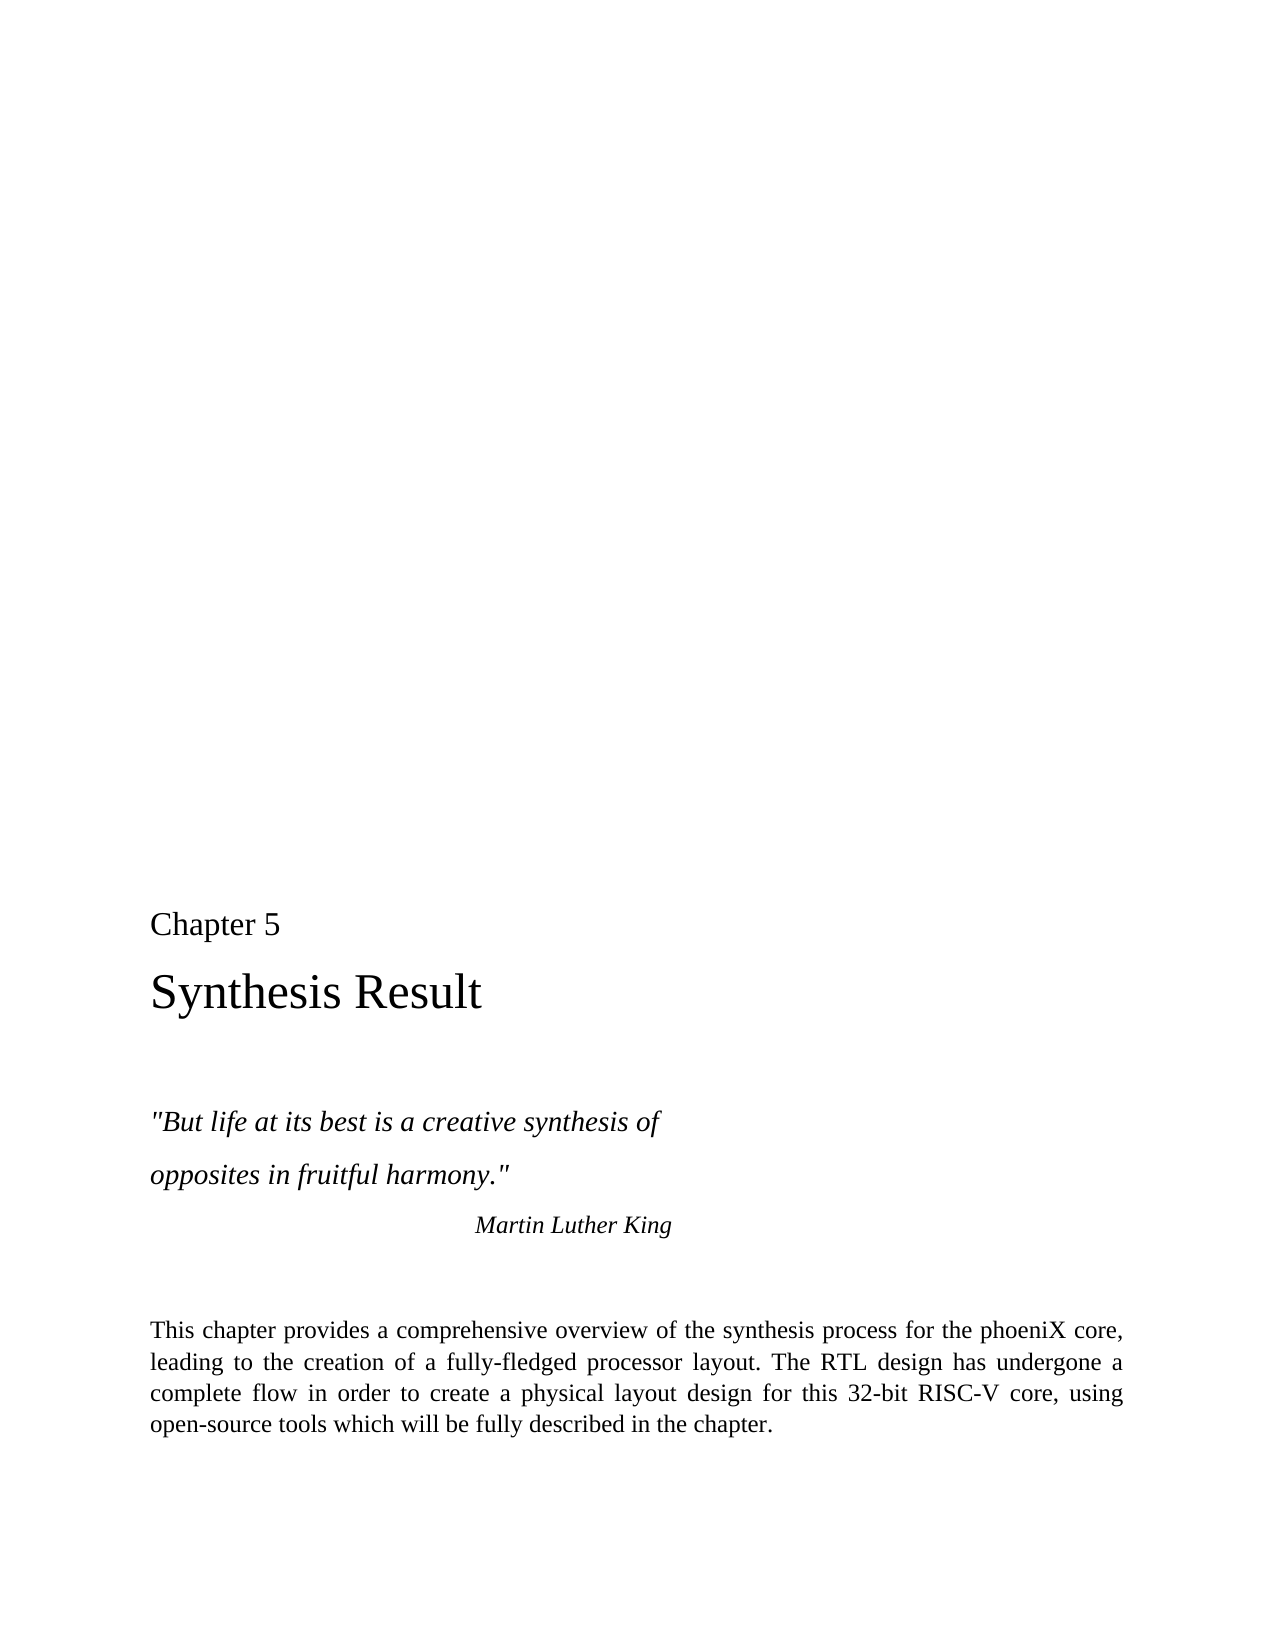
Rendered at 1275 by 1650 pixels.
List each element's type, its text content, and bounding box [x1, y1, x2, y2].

text "But life at its best is a creative synthesis of [150, 1104, 1125, 1138]
text opposites in fruitful harmony." [150, 1157, 1125, 1191]
text Synthesis Result [150, 962, 1125, 1020]
text Chapter 5 [150, 904, 1125, 943]
text This chapter provides a comprehensive overview of the synthesis process for the phoeniX core, leading to the creation of a fully-fledged processor layout. The RTL design has undergone a complete flow in order to create a physical layout design for this 32-bit RISC-V core, using open-source tools which will be fully described in the chapter. [150, 1316, 1125, 1437]
text Martin Luther King [150, 1210, 1125, 1239]
